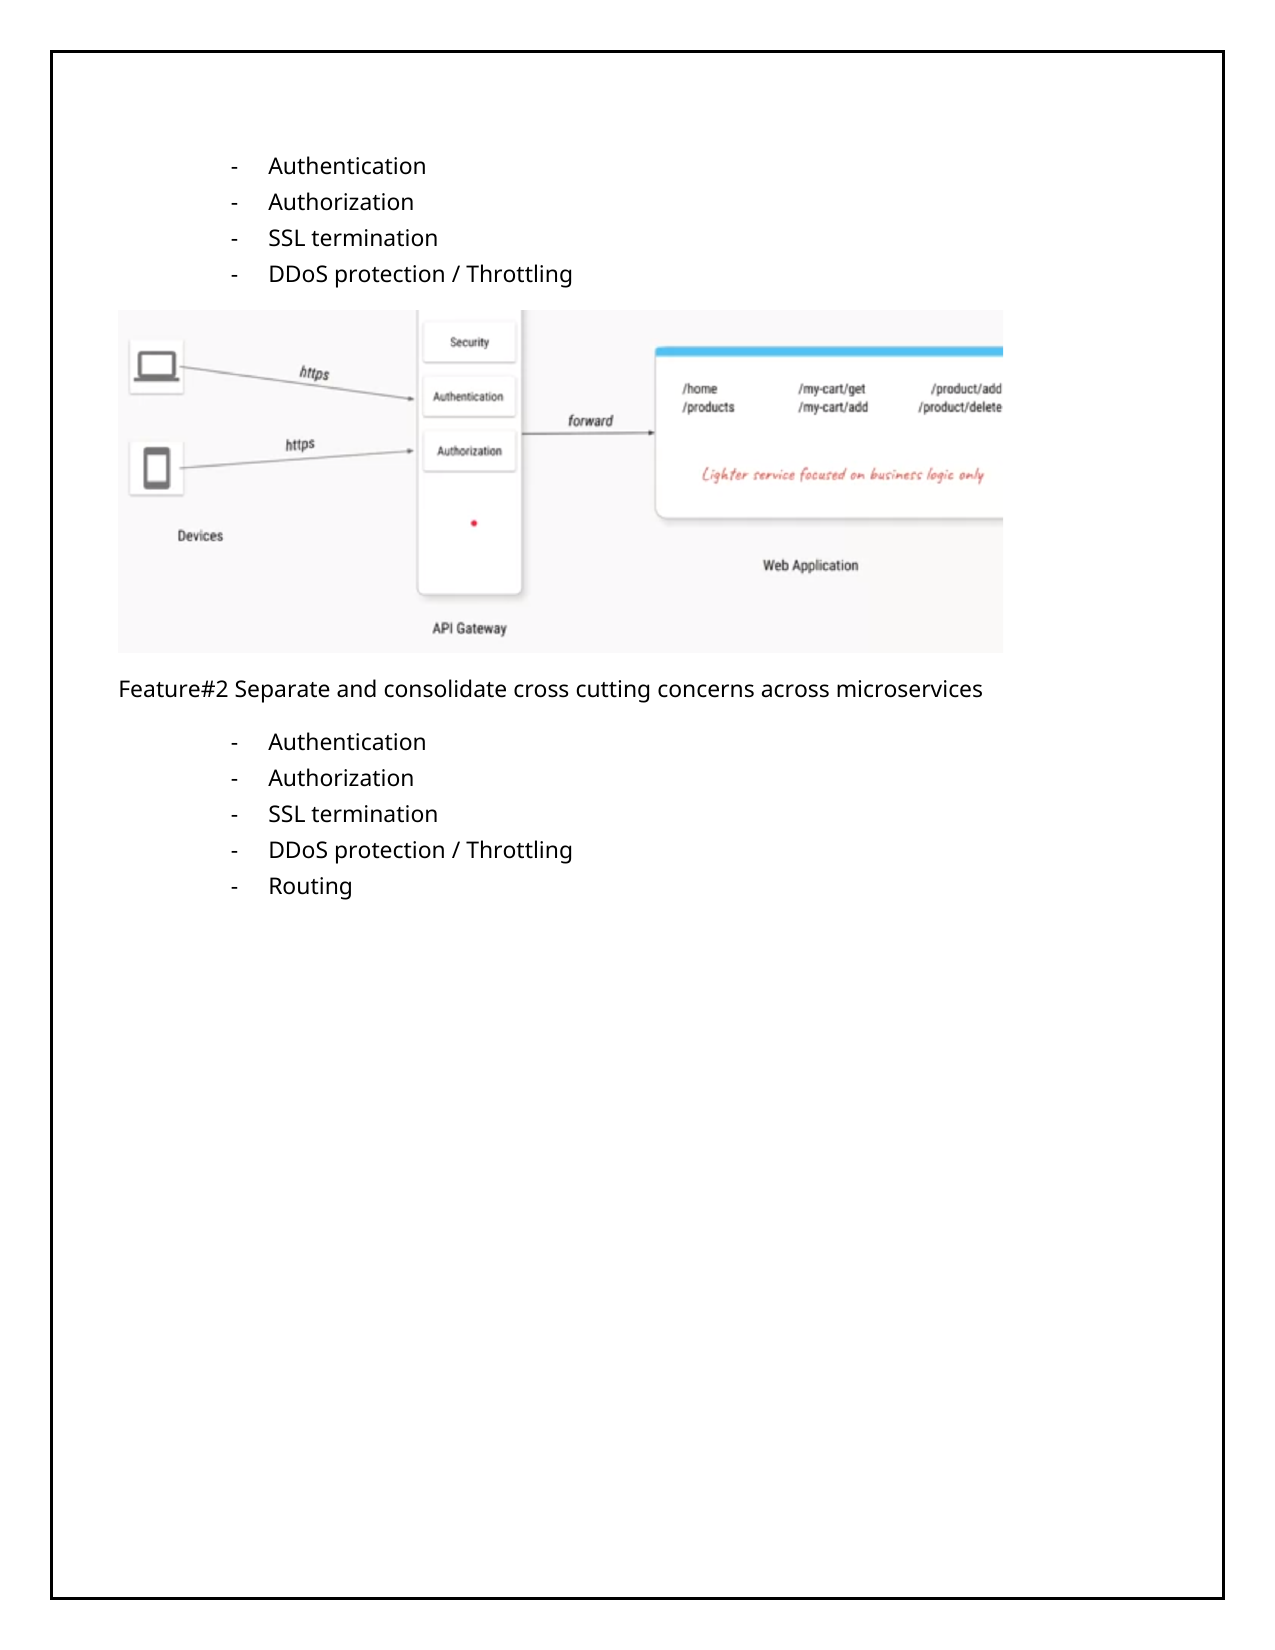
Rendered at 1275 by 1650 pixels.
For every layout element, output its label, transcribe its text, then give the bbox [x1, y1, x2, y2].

list Authentication [231, 150, 1125, 181]
list Routing [231, 869, 1125, 901]
text Feature#2 Separate and consolidate cross cutting concerns across microservices [118, 673, 1125, 704]
list DDoS protection / Throttling [231, 258, 1125, 289]
list SSL termination [231, 798, 1125, 829]
list SSL termination [231, 222, 1125, 253]
list Authorization [231, 186, 1125, 217]
list Authorization [231, 762, 1125, 793]
list Authentication [231, 726, 1125, 757]
picture [118, 310, 1004, 653]
list DDoS protection / Throttling [231, 834, 1125, 865]
